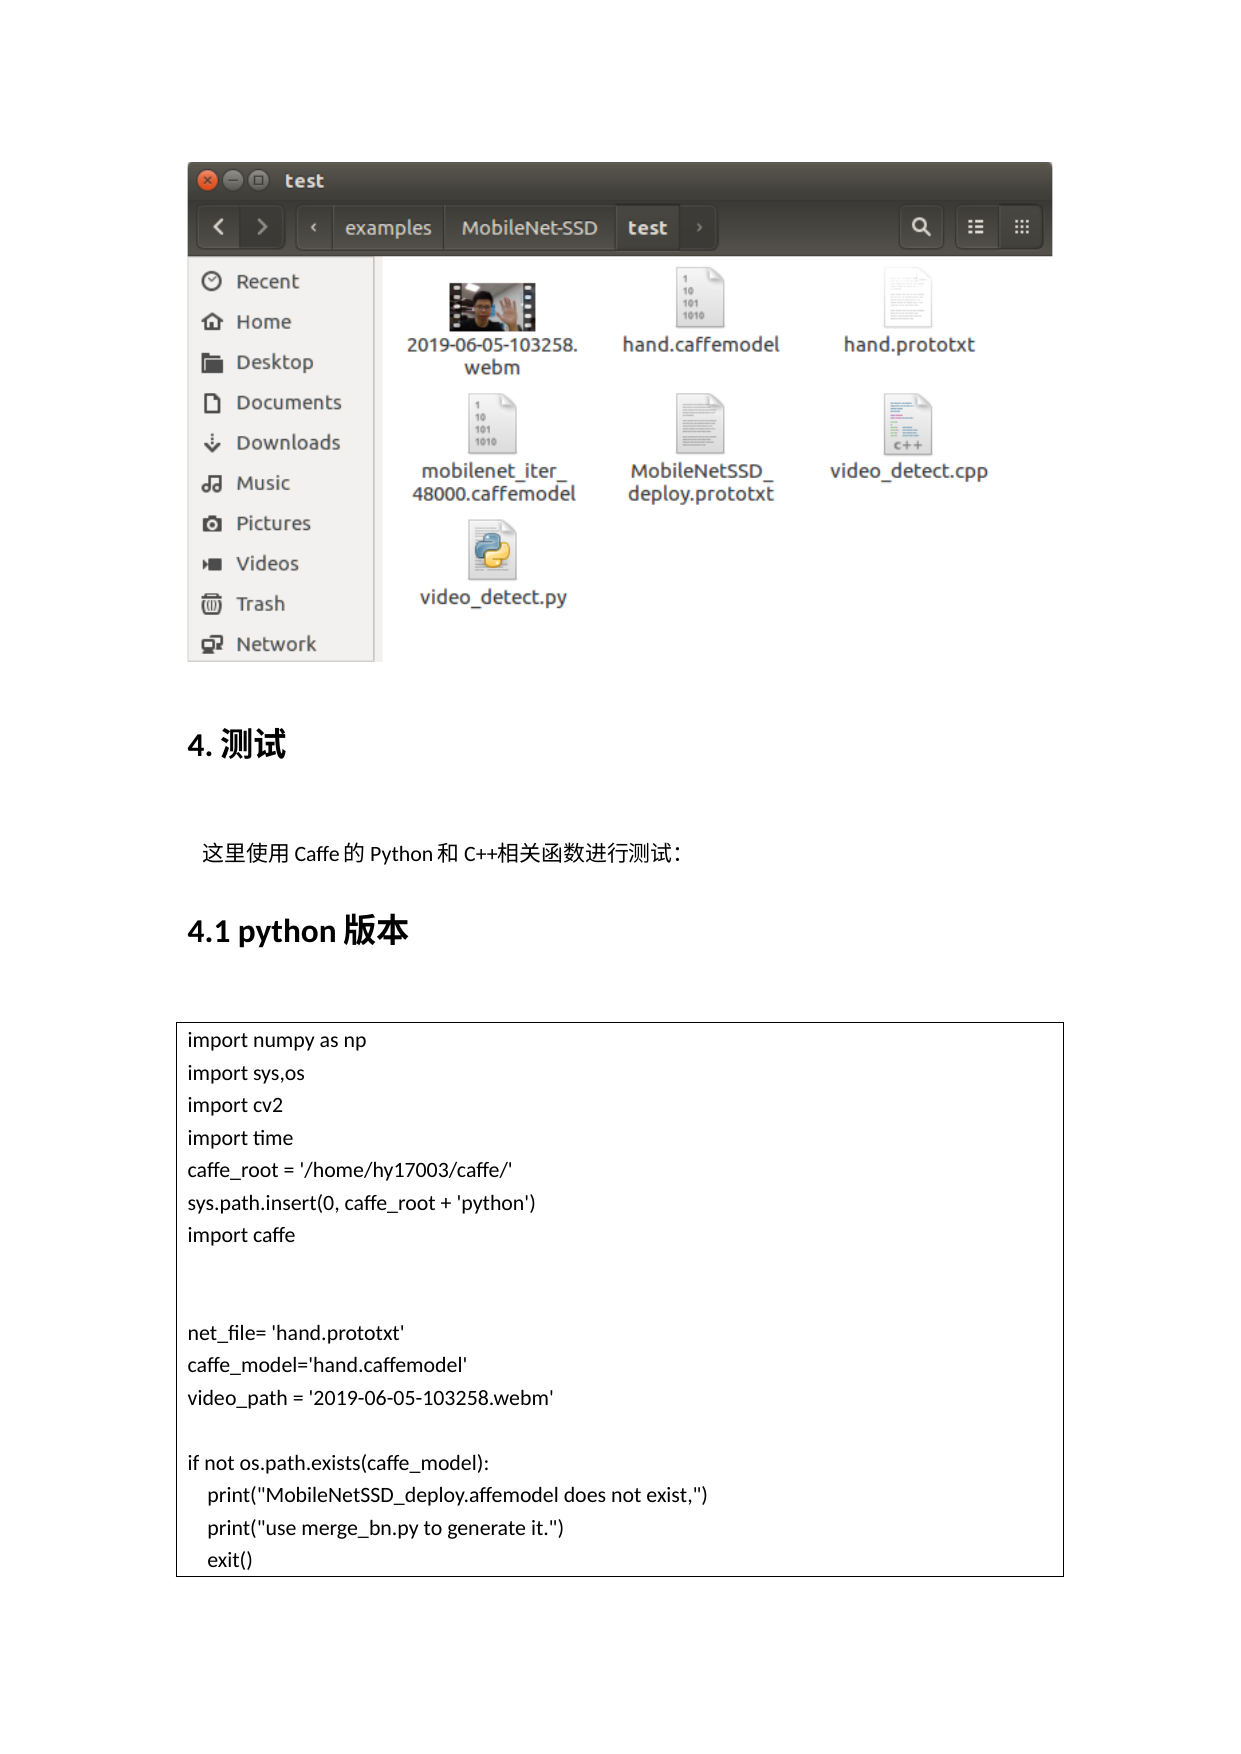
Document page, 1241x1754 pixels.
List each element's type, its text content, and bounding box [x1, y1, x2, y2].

picture [187, 162, 1053, 662]
text 这里使用Caffe的Python和C++相关函数进行测试： [187, 836, 1053, 868]
subtitle 测试 [187, 709, 1053, 774]
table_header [177, 1023, 1063, 1576]
subtitle 4.1 python版本 [187, 895, 1053, 960]
